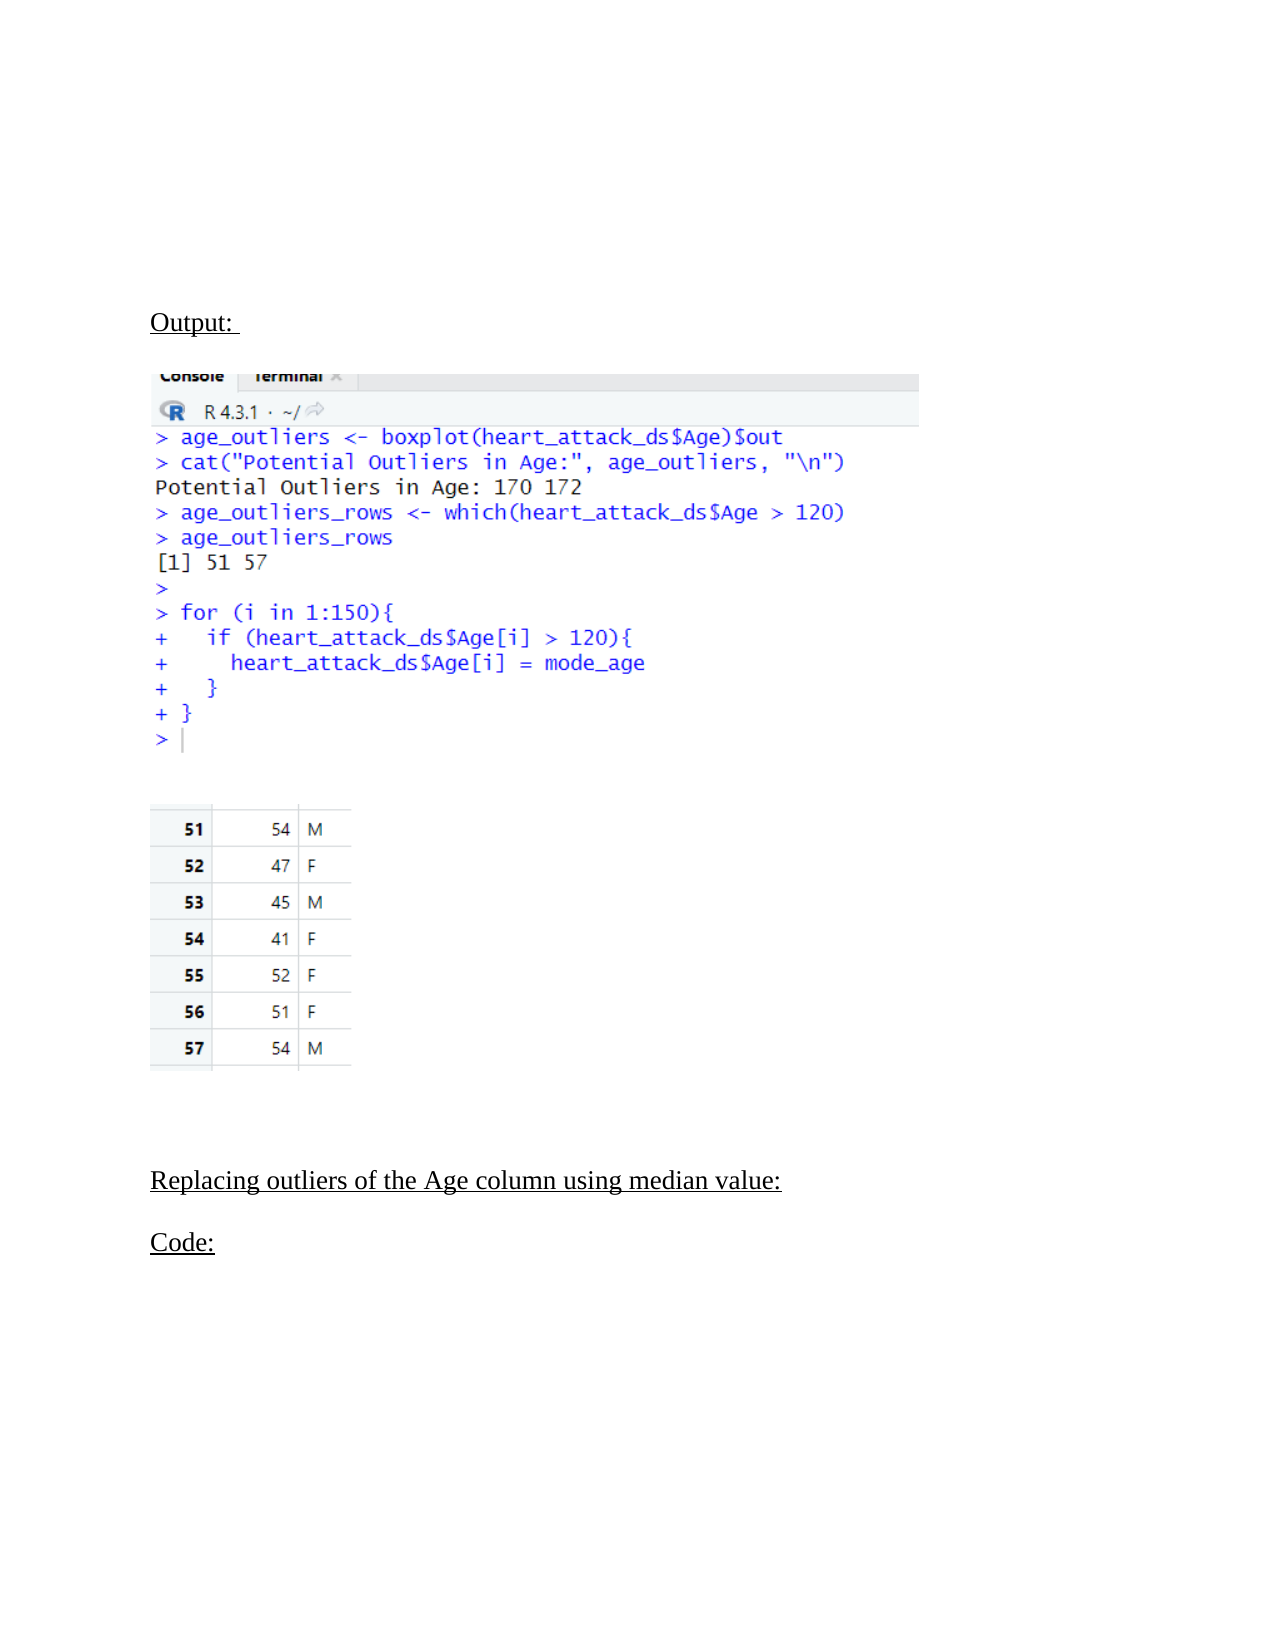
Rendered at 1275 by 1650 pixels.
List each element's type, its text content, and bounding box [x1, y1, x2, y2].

picture [150, 804, 352, 1071]
text Output: [150, 306, 1125, 337]
text Replacing outliers of the Age column using median value: [150, 1164, 1125, 1195]
picture [150, 374, 919, 753]
text Code: [150, 1226, 1125, 1257]
